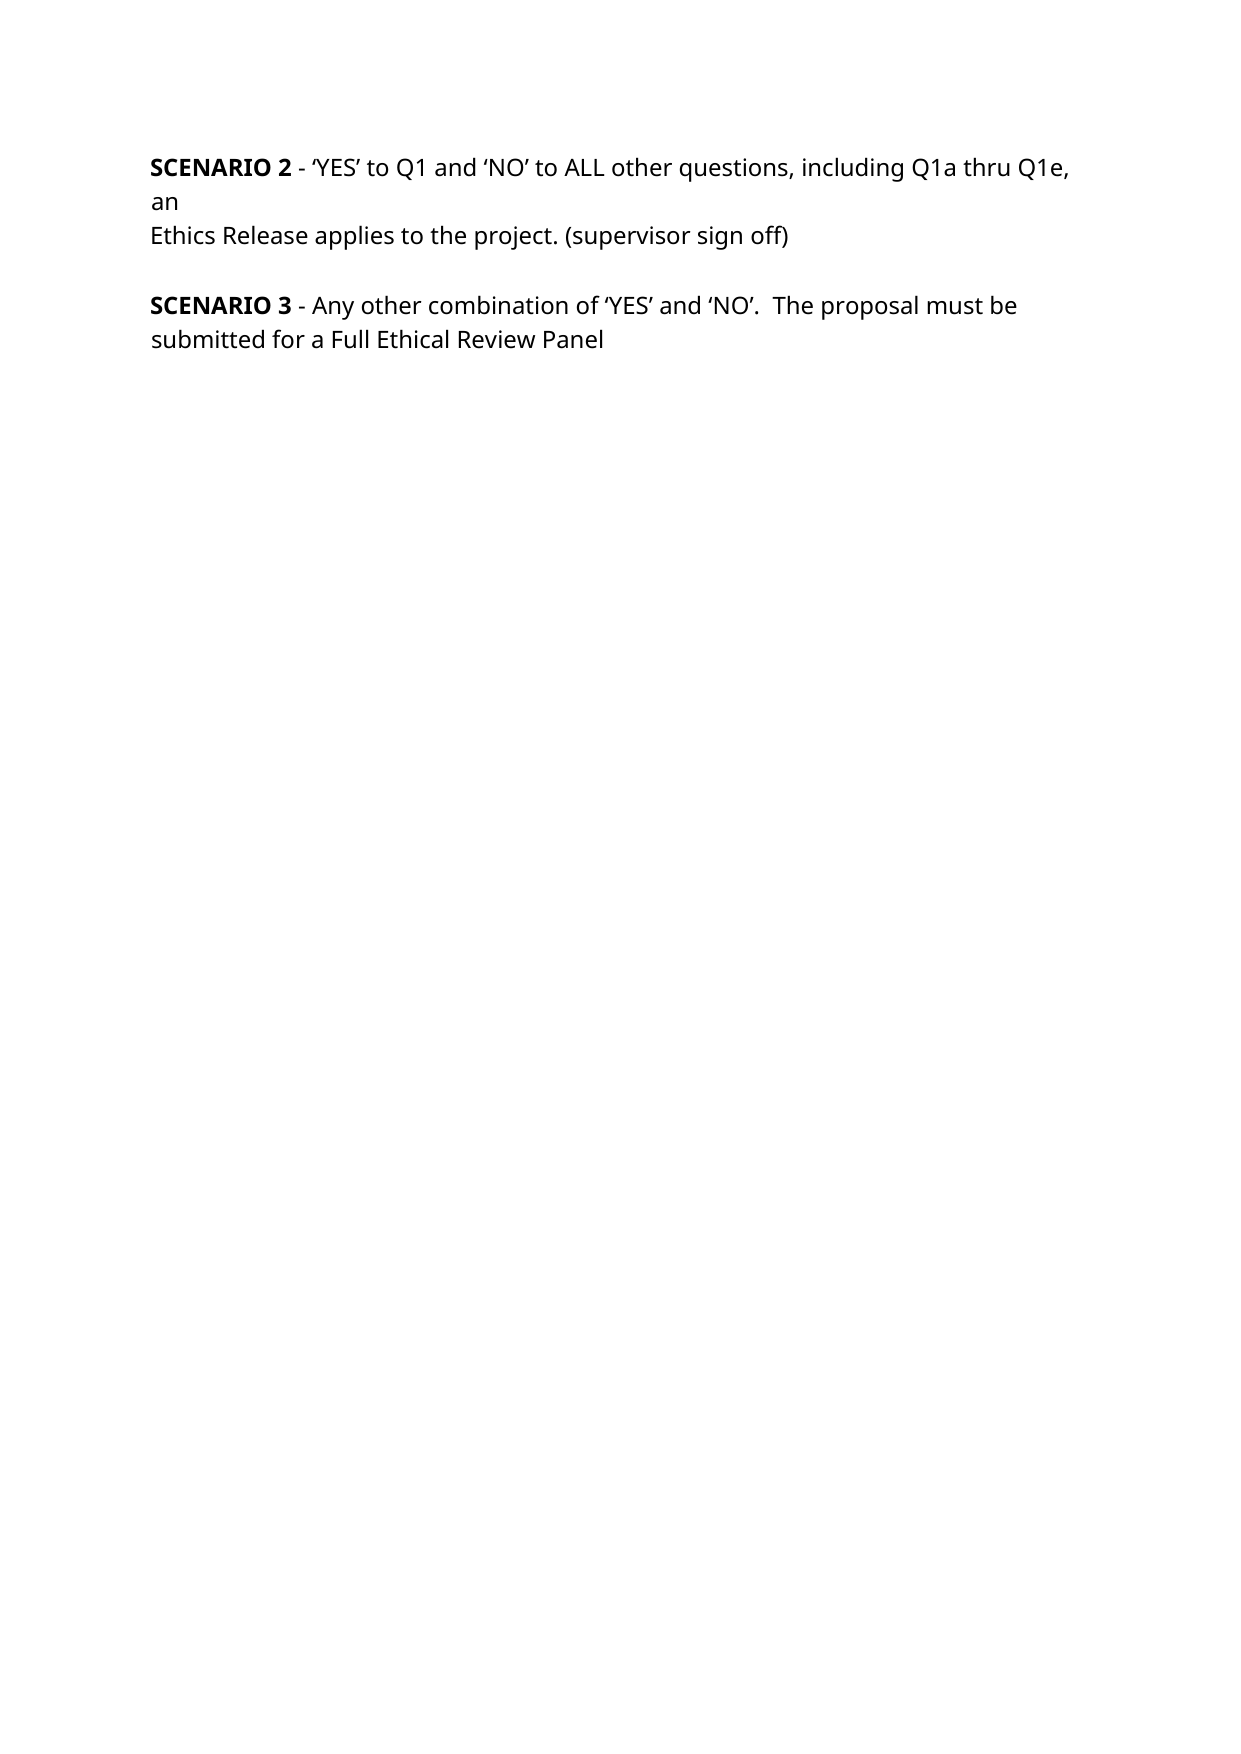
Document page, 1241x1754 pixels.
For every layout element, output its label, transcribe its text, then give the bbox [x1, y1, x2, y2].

text Ethics Release applies to the project. (supervisor sign off) [150, 219, 1082, 252]
text SCENARIO 3 - Any other combination of ‘YES’ and ‘NO’. The proposal must be submitted for a Full Ethical Review Panel [150, 289, 1082, 355]
text SCENARIO 2 - ‘YES’ to Q1 and ‘NO’ to ALL other questions, including Q1a thru Q1e, an [150, 151, 1082, 217]
